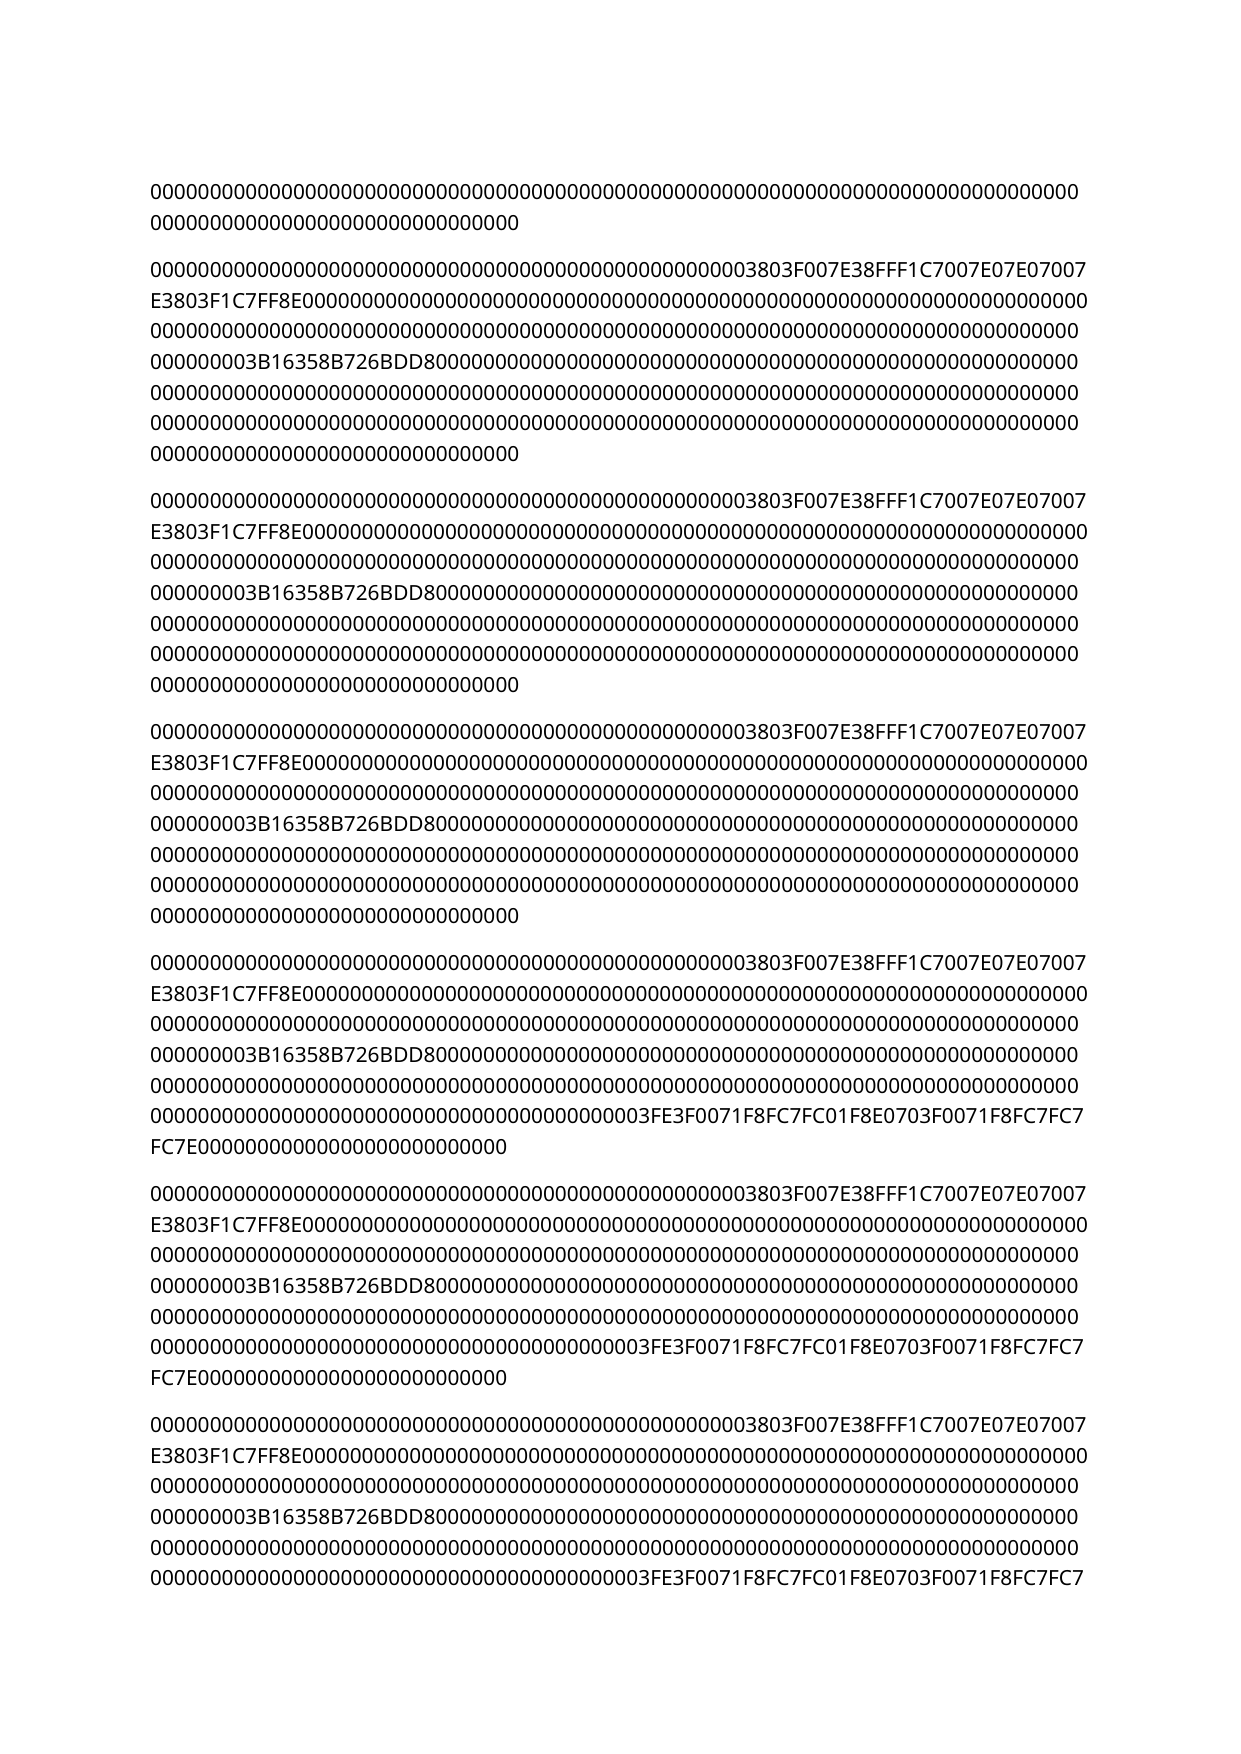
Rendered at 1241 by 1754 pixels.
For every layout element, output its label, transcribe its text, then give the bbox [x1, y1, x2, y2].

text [150, 177, 1090, 236]
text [150, 1410, 1090, 1592]
